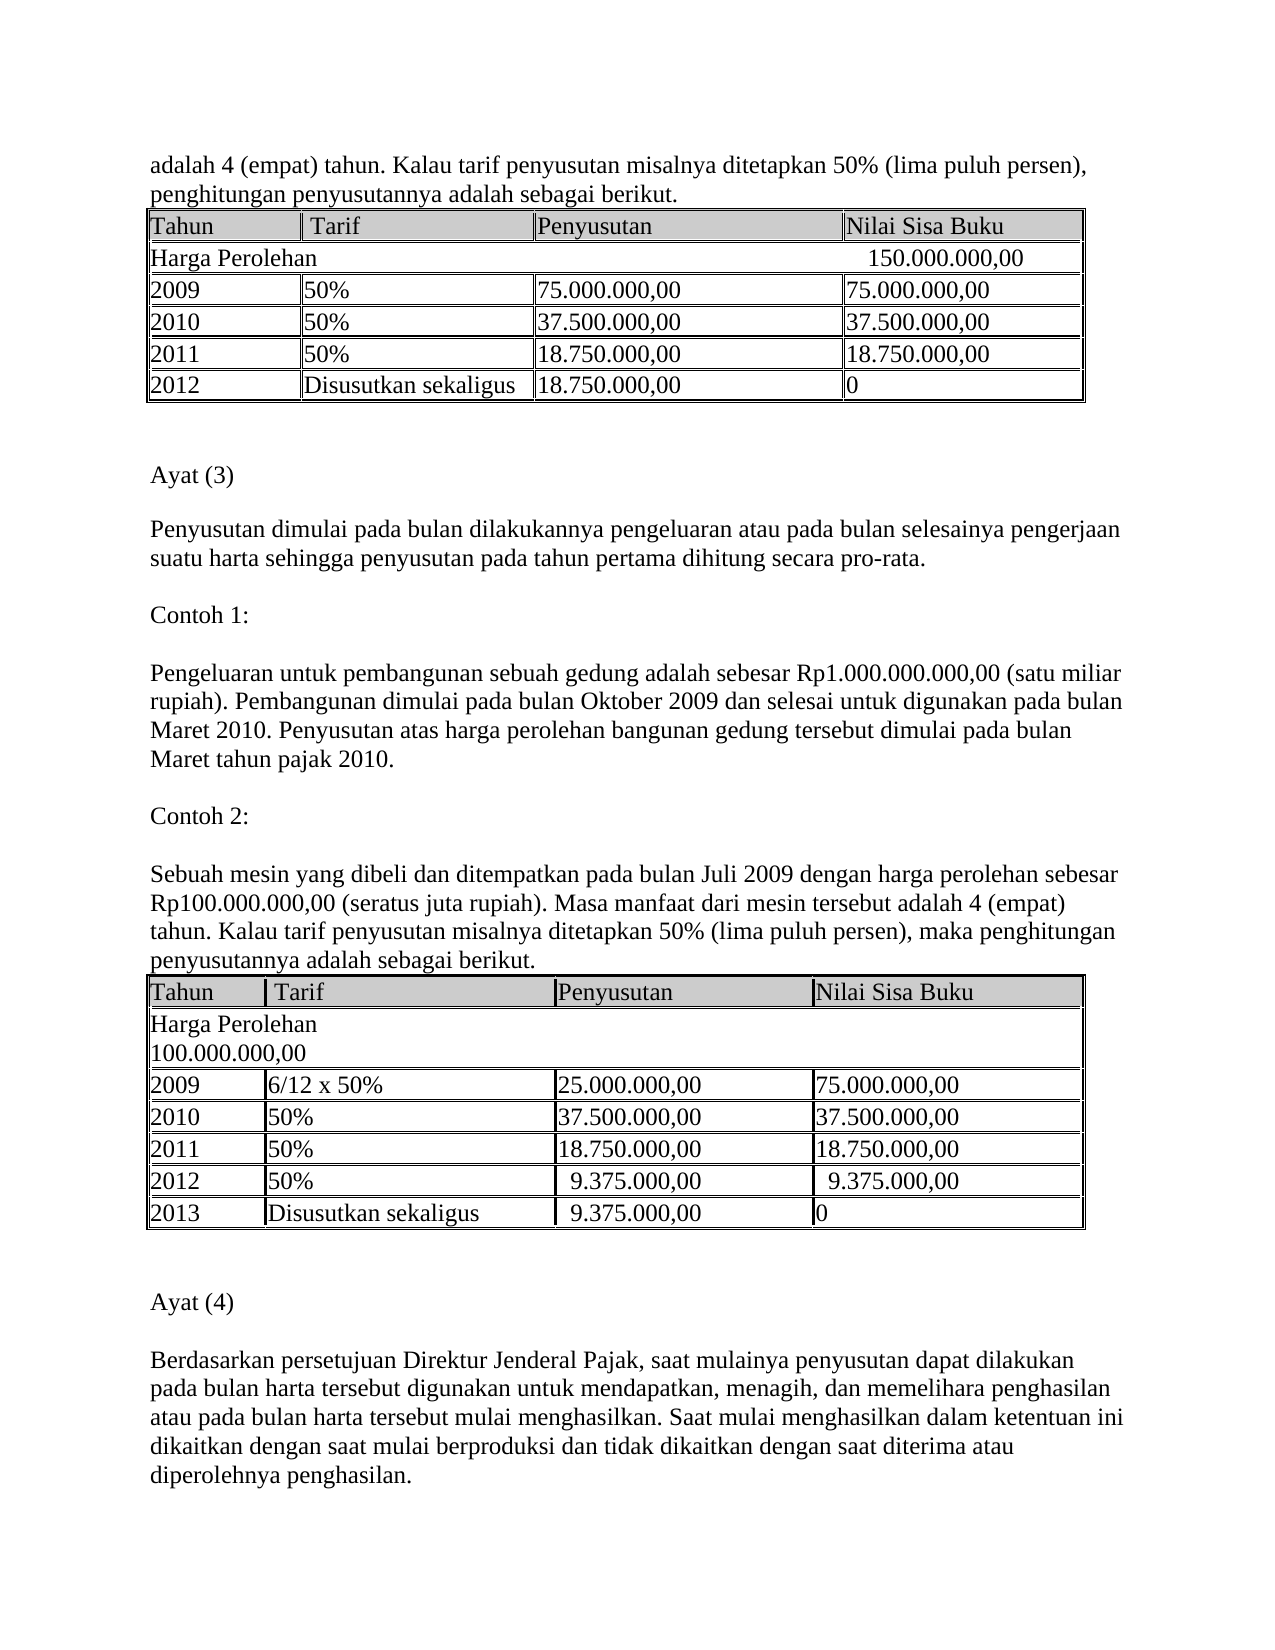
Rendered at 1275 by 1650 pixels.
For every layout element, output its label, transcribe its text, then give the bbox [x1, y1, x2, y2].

table_header Nilai Sisa Buku [844, 211, 1082, 239]
table_cell Harga Perolehan 150.000.000,00 [150, 240, 1083, 271]
table_cell 2009 [150, 271, 301, 303]
table_header Tahun [150, 977, 265, 1006]
table_cell 2011 [150, 335, 300, 367]
table_cell 37.500.000,00 [845, 304, 1083, 335]
table_cell 50% [267, 1134, 554, 1162]
table_cell 37.500.000,00 [815, 1099, 1083, 1131]
table_cell Disusutkan sekaligus [265, 1198, 555, 1226]
table_cell 2010 [150, 304, 300, 335]
table_cell Harga Perolehan 100.000.000,00 [148, 1006, 1084, 1067]
table_cell 75.000.000,00 [813, 1067, 1084, 1098]
table_cell 2009 [148, 1067, 265, 1098]
table_cell 9.375.000,00 [815, 1163, 1083, 1194]
table_cell 2010 [150, 1099, 264, 1131]
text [150, 1345, 1125, 1488]
table_cell 2011 [148, 1131, 265, 1162]
table_header Nilai Sisa Buku [813, 977, 1082, 1006]
table_cell 75.000.000,00 [536, 275, 842, 303]
table_header Penyusutan [535, 211, 843, 239]
table_cell 9.375.000,00 [557, 1166, 812, 1194]
table_cell 18.750.000,00 [813, 1131, 1084, 1162]
table_cell 2012 [150, 1163, 264, 1194]
table_cell 18.750.000,00 [845, 335, 1083, 367]
text Penyusutan dimulai pada bulan dilakukannya pengeluaran atau pada bulan selesainya pengerjaan suatu harta sehingga penyusutan pada tahun pertama dihitung secara pro-rata. [150, 514, 1125, 571]
table_header Penyusutan [555, 976, 813, 1006]
table_header Tarif [301, 211, 535, 239]
text Contoh 1: Pengeluaran untuk pembangunan sebuah gedung adalah sebesar Rp1.000.000.000,00 (satu miliar rupiah). Pembangunan dimulai pada bulan Oktober 2009 dan selesai untuk digunakan pada bulan Maret 2010. Penyusutan atas harga perolehan bangunan gedung tersebut dimulai pada bulan Maret tahun pajak 2010. Contoh 2: Sebuah mesin yang dibeli dan ditempatkan pada bulan Juli 2009 dengan harga perolehan sebesar Rp100.000.000,00 (seratus juta rupiah). Masa manfaat dari mesin tersebut adalah 4 (empat) tahun. Kalau tarif penyusutan misalnya ditetapkan 50% (lima puluh persen), maka penghitungan penyusutannya adalah sebagai berikut. [150, 600, 1125, 974]
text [150, 150, 1125, 207]
table_cell 50% [267, 1102, 554, 1131]
table_cell 37.500.000,00 [536, 307, 842, 335]
table_cell 50% [303, 339, 533, 367]
table_cell 6/12 x 50% [267, 1070, 554, 1098]
table_header Tahun [150, 211, 301, 239]
table_header Tarif [265, 977, 555, 1006]
table_cell 9.375.000,00 [555, 1198, 813, 1226]
table_cell 2013 [150, 1195, 265, 1226]
table_cell 18.750.000,00 [557, 1134, 812, 1162]
table_cell 0 [813, 1195, 1083, 1226]
table_cell 18.750.000,00 [535, 371, 843, 399]
table_cell 0 [844, 368, 1083, 399]
table_cell 50% [303, 275, 533, 303]
table_cell 50% [303, 307, 533, 335]
text Ayat (4) [150, 1287, 1125, 1316]
table_cell Disusutkan sekaligus [301, 371, 535, 399]
text Ayat (3) [150, 460, 1125, 489]
table_cell 25.000.000,00 [557, 1070, 812, 1098]
table_cell 75.000.000,00 [844, 271, 1083, 303]
table_cell 50% [267, 1166, 554, 1194]
table_cell 18.750.000,00 [536, 339, 842, 367]
table_cell 2012 [150, 368, 301, 399]
table_cell 37.500.000,00 [557, 1102, 812, 1131]
